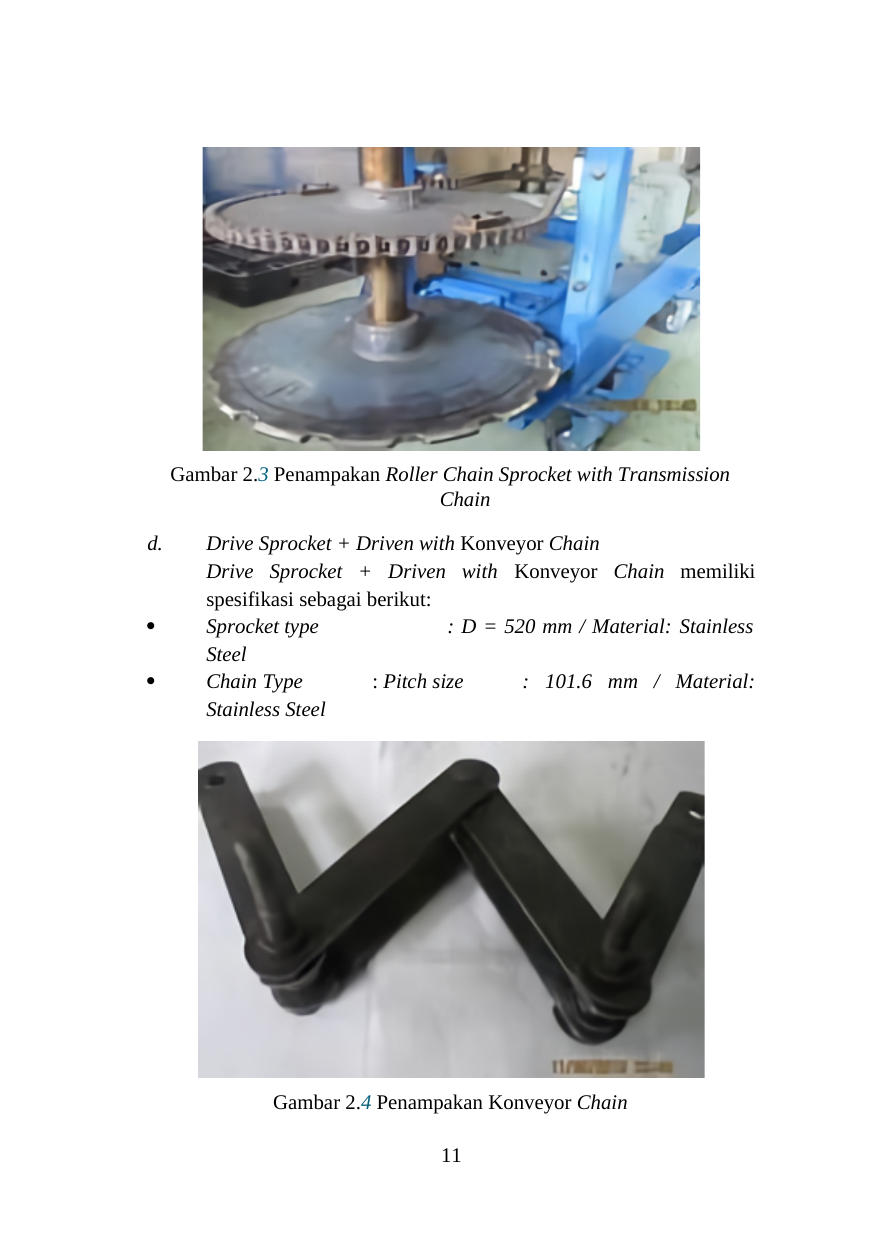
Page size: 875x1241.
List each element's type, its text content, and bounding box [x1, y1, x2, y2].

list Chain Type : Pitch size : 101.6 mm / Material: Stainless Steel [147, 669, 756, 721]
picture [198, 741, 705, 1078]
text Gambar 2.3 Penampakan Roller Chain Sprocket with Transmission Chain [147, 462, 756, 511]
picture [361, 1097, 368, 1106]
picture [202, 147, 700, 451]
list Sprocket type : D = 520 mm / Material: Stainless Steel [147, 614, 756, 666]
text Gambar 2.4 Penampakan Konveyor Chain [147, 1089, 756, 1114]
list Drive Sprocket + Driven with Konveyor Chain [147, 531, 756, 555]
list Drive Sprocket + Driven with Konveyor Chain memiliki spesifikasi sebagai berikut: [206, 559, 756, 611]
